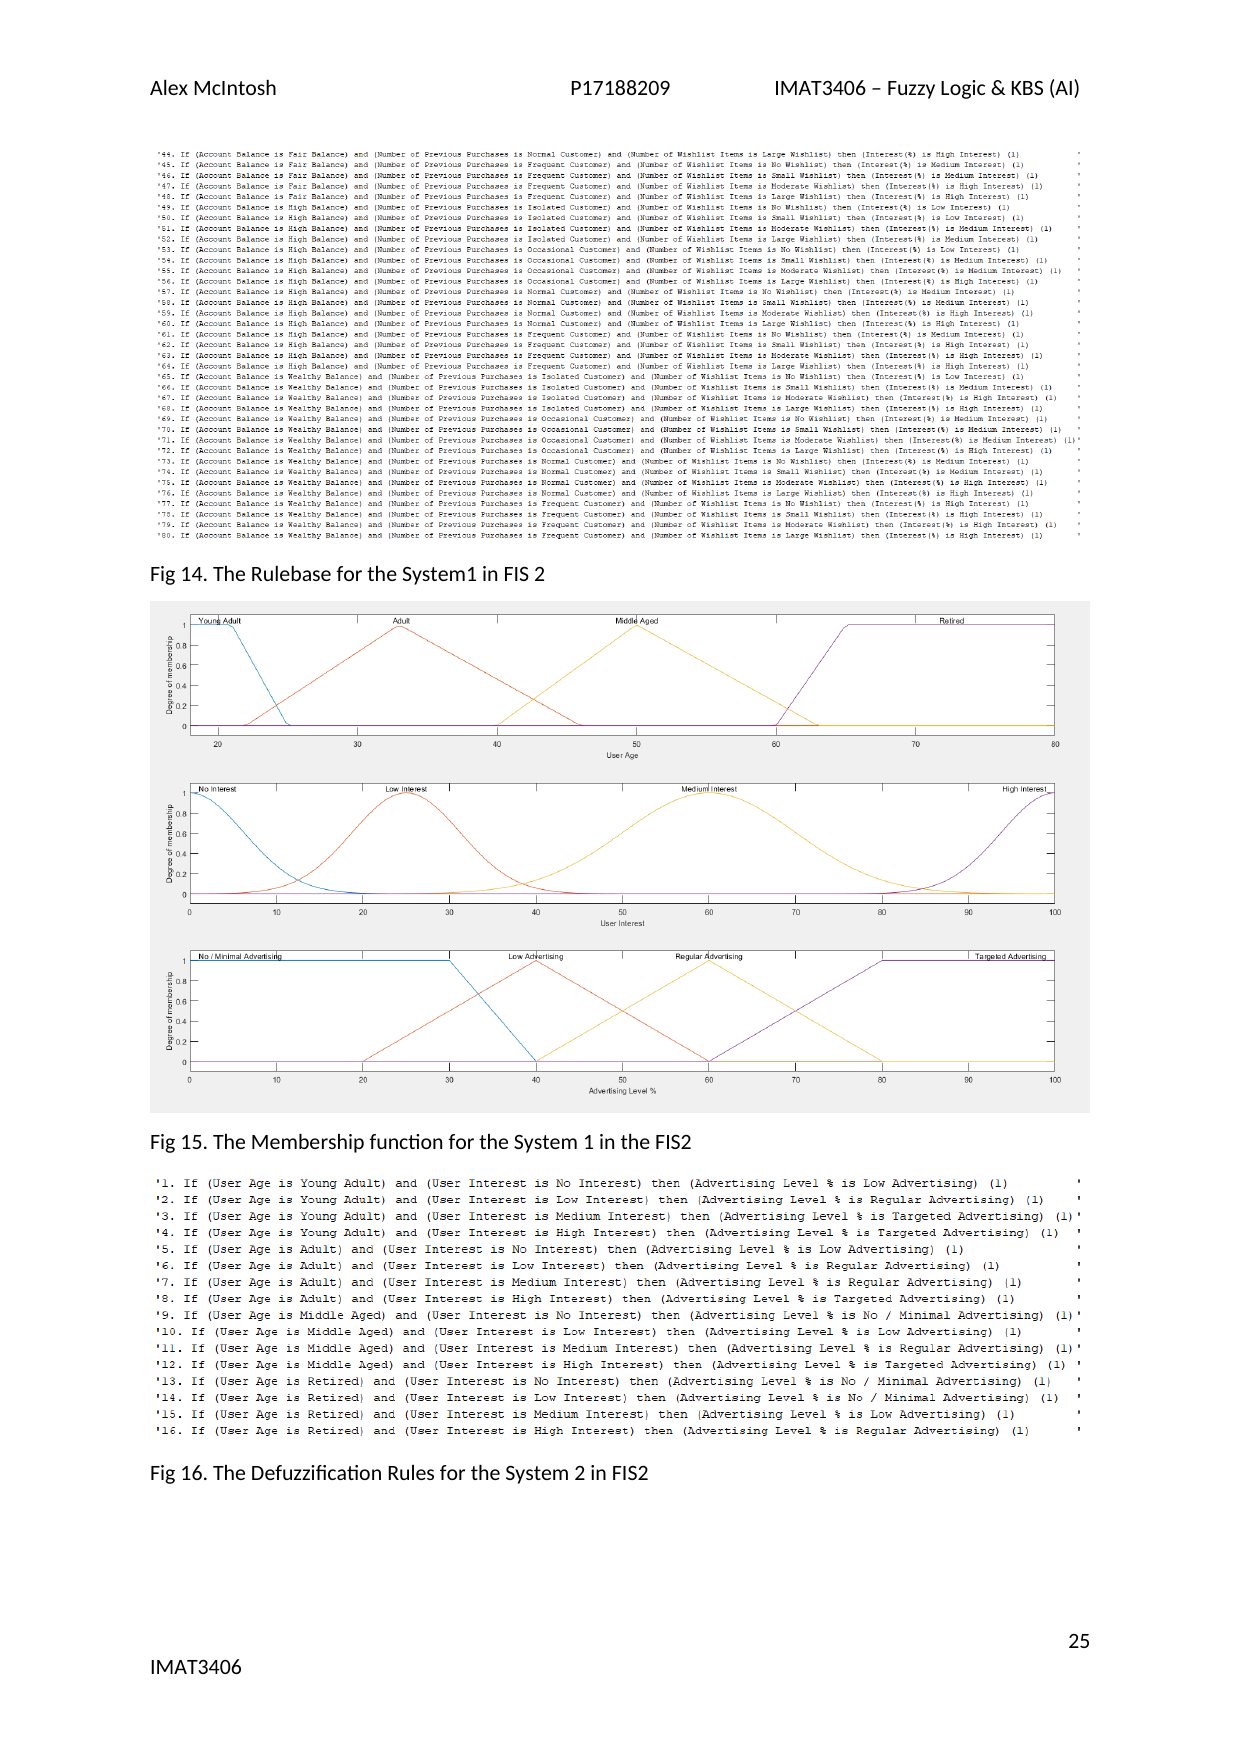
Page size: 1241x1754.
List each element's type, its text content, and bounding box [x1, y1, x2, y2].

picture [150, 150, 1091, 545]
text Fig 16. The Defuzzification Rules for the System 2 in FIS2 [150, 1459, 1090, 1486]
picture [150, 1170, 1091, 1444]
picture [150, 601, 1091, 1113]
text Fig 14. The Rulebase for the System1 in FIS 2 [150, 560, 1090, 587]
text Fig 15. The Membership function for the System 1 in the FIS2 [150, 1128, 1090, 1155]
